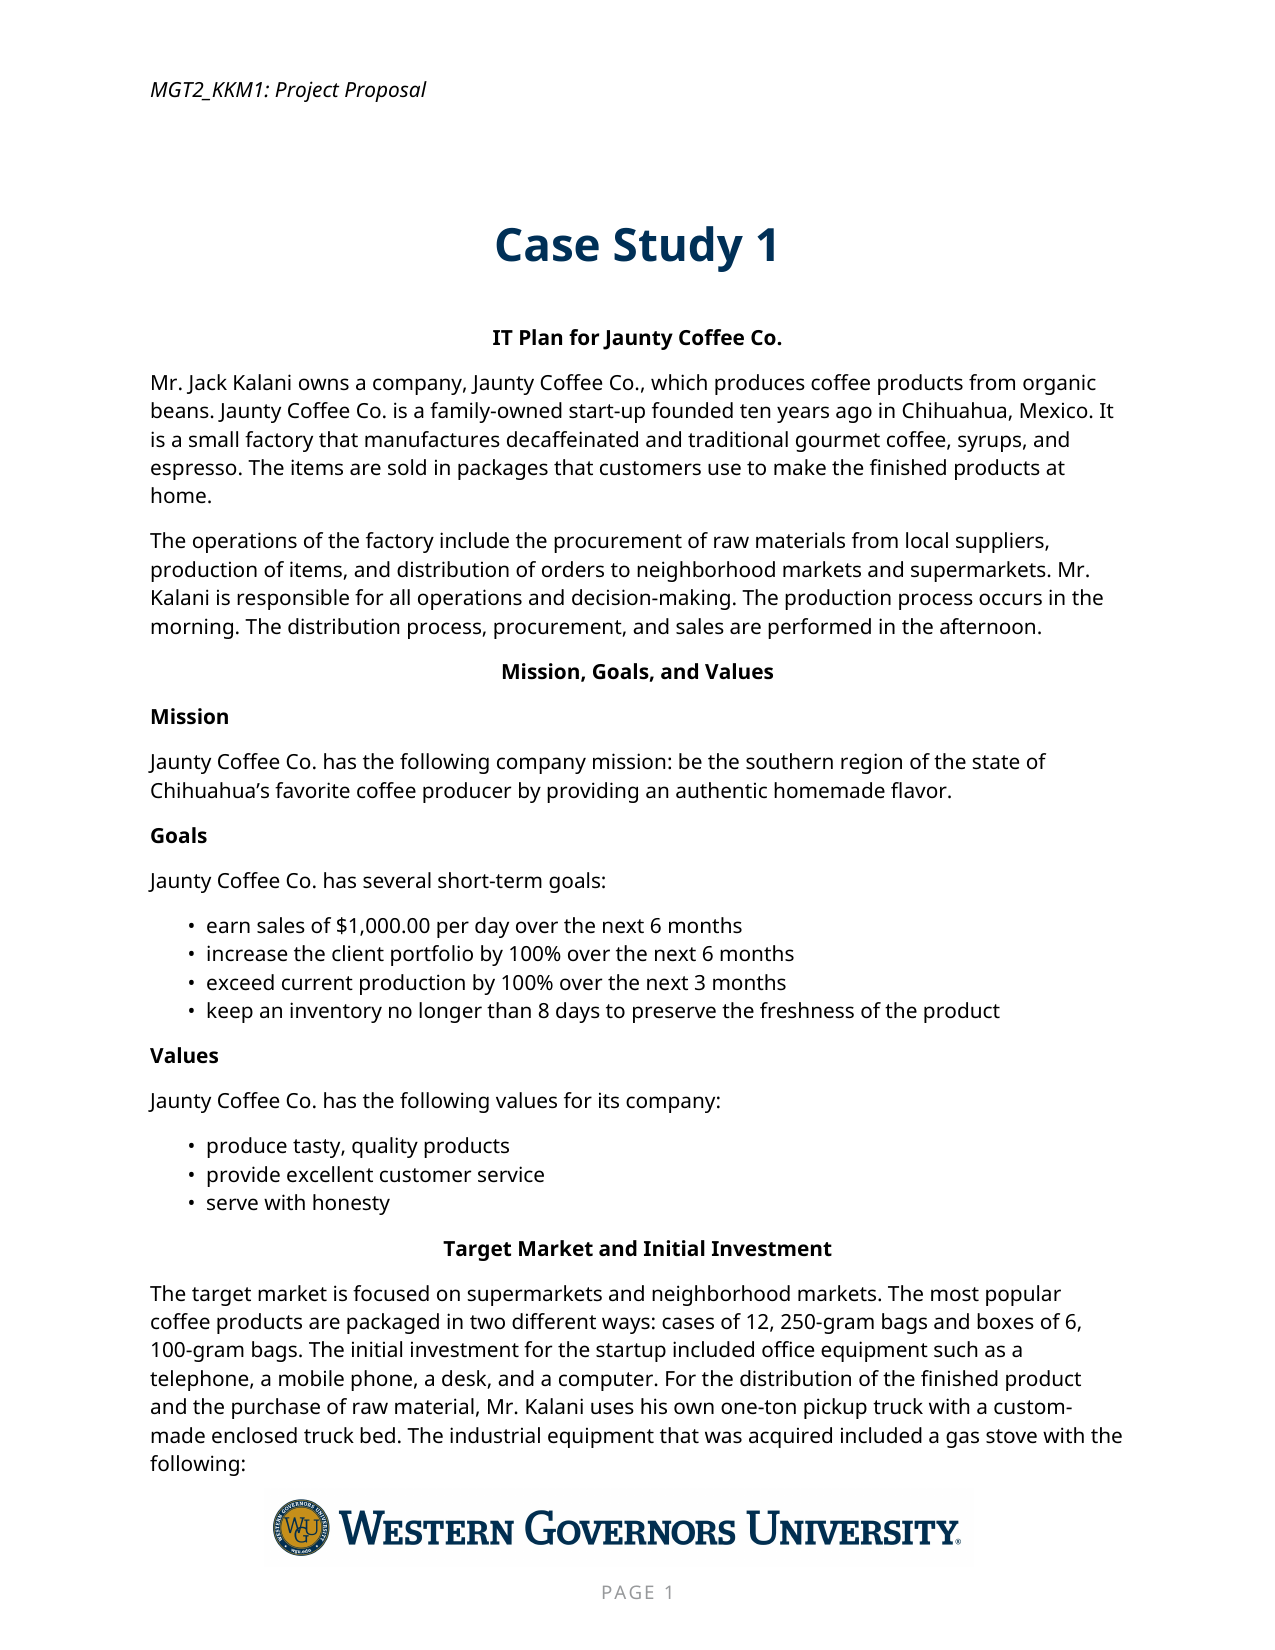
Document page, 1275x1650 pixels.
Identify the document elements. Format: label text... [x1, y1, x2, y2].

text Case Study 1 [150, 212, 1125, 275]
text Values [150, 1041, 1125, 1070]
text • keep an inventory no longer than 8 days to preserve the freshness of the product [187, 996, 1125, 1025]
text Jaunty Coffee Co. has several short-term goals: [150, 866, 1125, 894]
text Mission [150, 702, 1125, 731]
text • increase the client portfolio by 100% over the next 6 months [187, 939, 1125, 968]
text The operations of the factory include the procurement of raw materials from local suppliers, production of items, and distribution of orders to neighborhood markets and supermarkets. Mr. Kalani is responsible for all operations and decision-making. The production process occurs in the morning. The distribution process, procurement, and sales are performed in the afternoon. [150, 527, 1125, 640]
text • exceed current production by 100% over the next 3 months [187, 968, 1125, 996]
text The target market is focused on supermarkets and neighborhood markets. The most popular coffee products are packaged in two different ways: cases of 12, 250-gram bags and boxes of 6, 100-gram bags. The initial investment for the startup included office equipment such as a telephone, a mobile phone, a desk, and a computer. For the distribution of the finished product and the purchase of raw material, Mr. Kalani uses his own one-ton pickup truck with a custom-made enclosed truck bed. The industrial equipment that was acquired included a gas stove with the following: [150, 1279, 1125, 1478]
picture [263, 1488, 974, 1567]
text Mr. Jack Kalani owns a company, Jaunty Coffee Co., which produces coffee products from organic beans. Jaunty Coffee Co. is a family-owned start-up founded ten years ago in Chihuahua, Mexico. It is a small factory that manufactures decaffeinated and traditional gourmet coffee, syrups, and espresso. The items are sold in packages that customers use to make the finished products at home. [150, 368, 1125, 510]
text • serve with honesty [187, 1188, 1125, 1217]
text Goals [150, 821, 1125, 849]
text • produce tasty, quality products [187, 1132, 1125, 1160]
text Jaunty Coffee Co. has the following values for its company: [150, 1087, 1125, 1115]
text Target Market and Initial Investment [150, 1234, 1125, 1262]
text • provide excellent customer service [187, 1160, 1125, 1188]
text Mission, Goals, and Values [150, 657, 1125, 686]
text Jaunty Coffee Co. has the following company mission: be the southern region of the state of Chihuahua’s favorite coffee producer by providing an authentic homemade flavor. [150, 747, 1125, 804]
text • earn sales of $1,000.00 per day over the next 6 months [187, 911, 1125, 939]
text IT Plan for Jaunty Coffee Co. [150, 323, 1125, 351]
